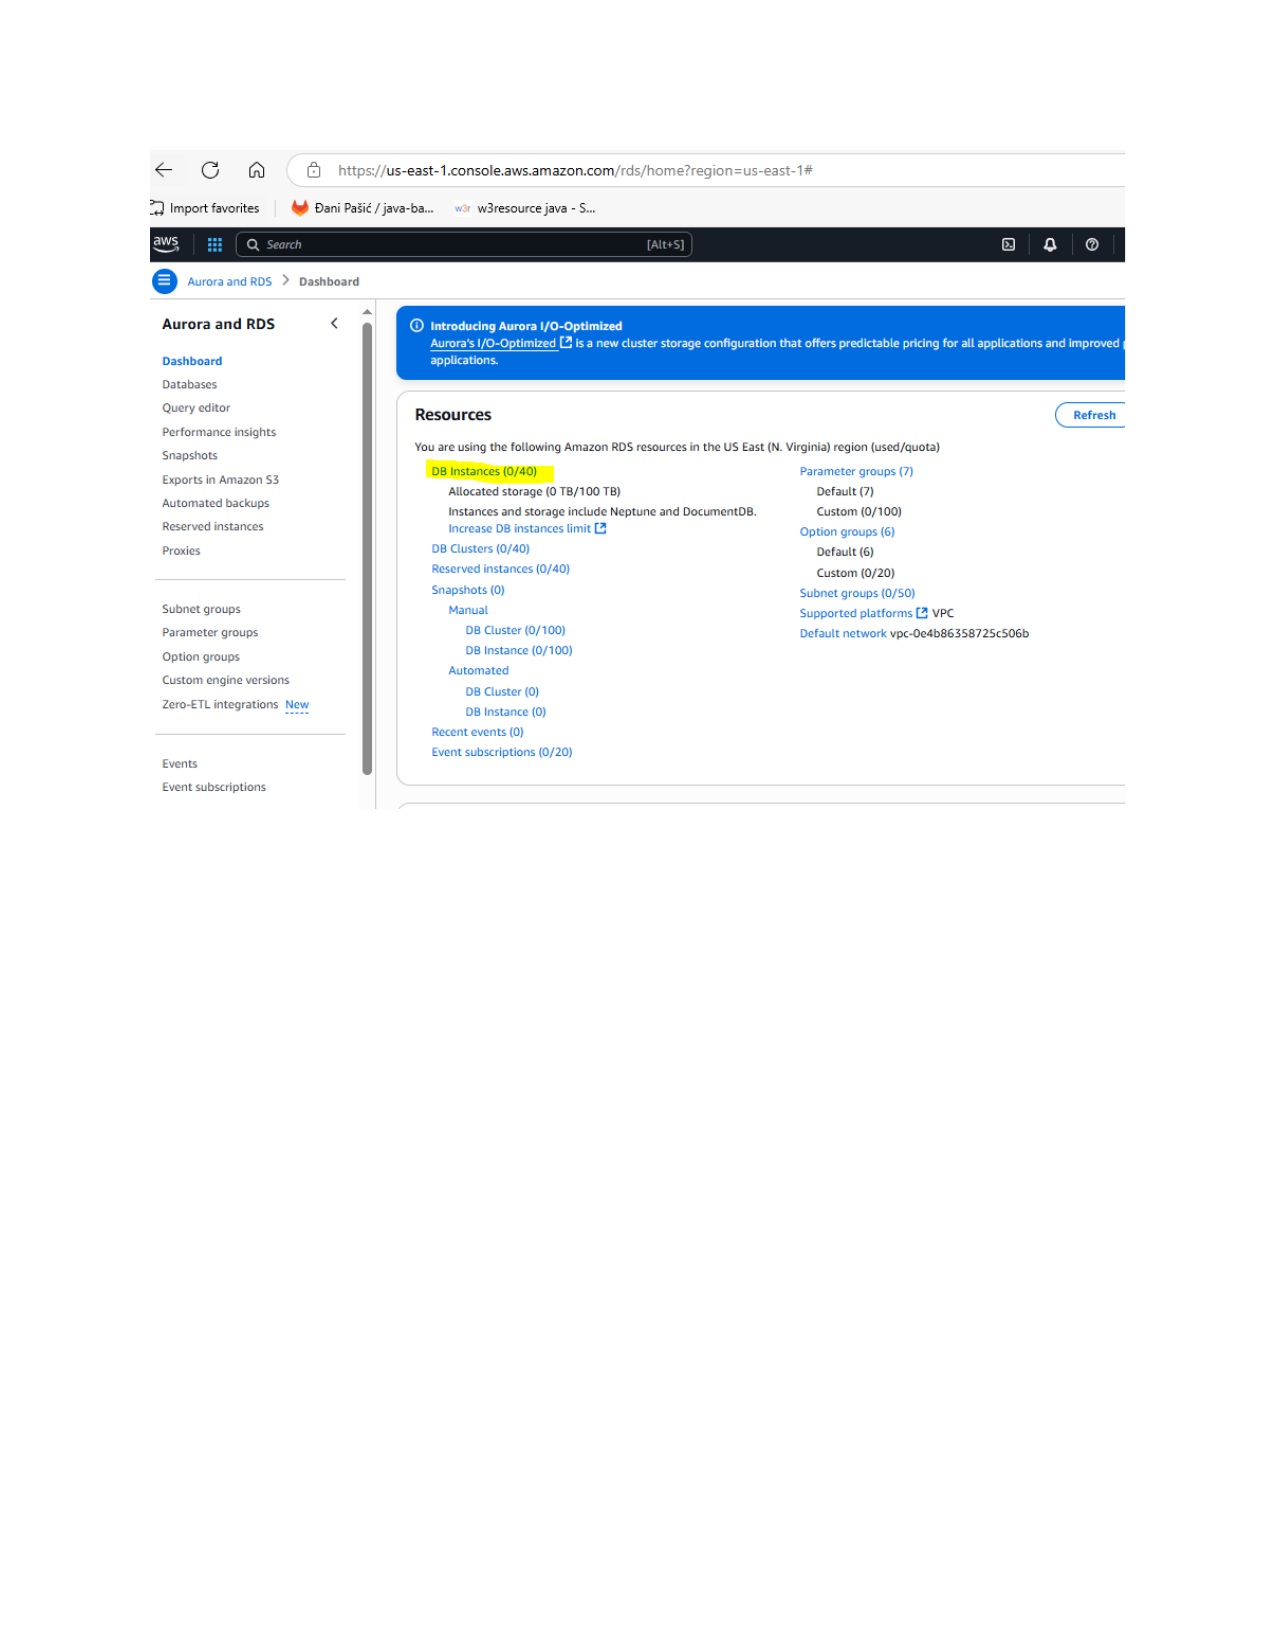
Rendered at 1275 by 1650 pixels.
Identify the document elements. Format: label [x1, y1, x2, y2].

picture [150, 150, 1125, 809]
